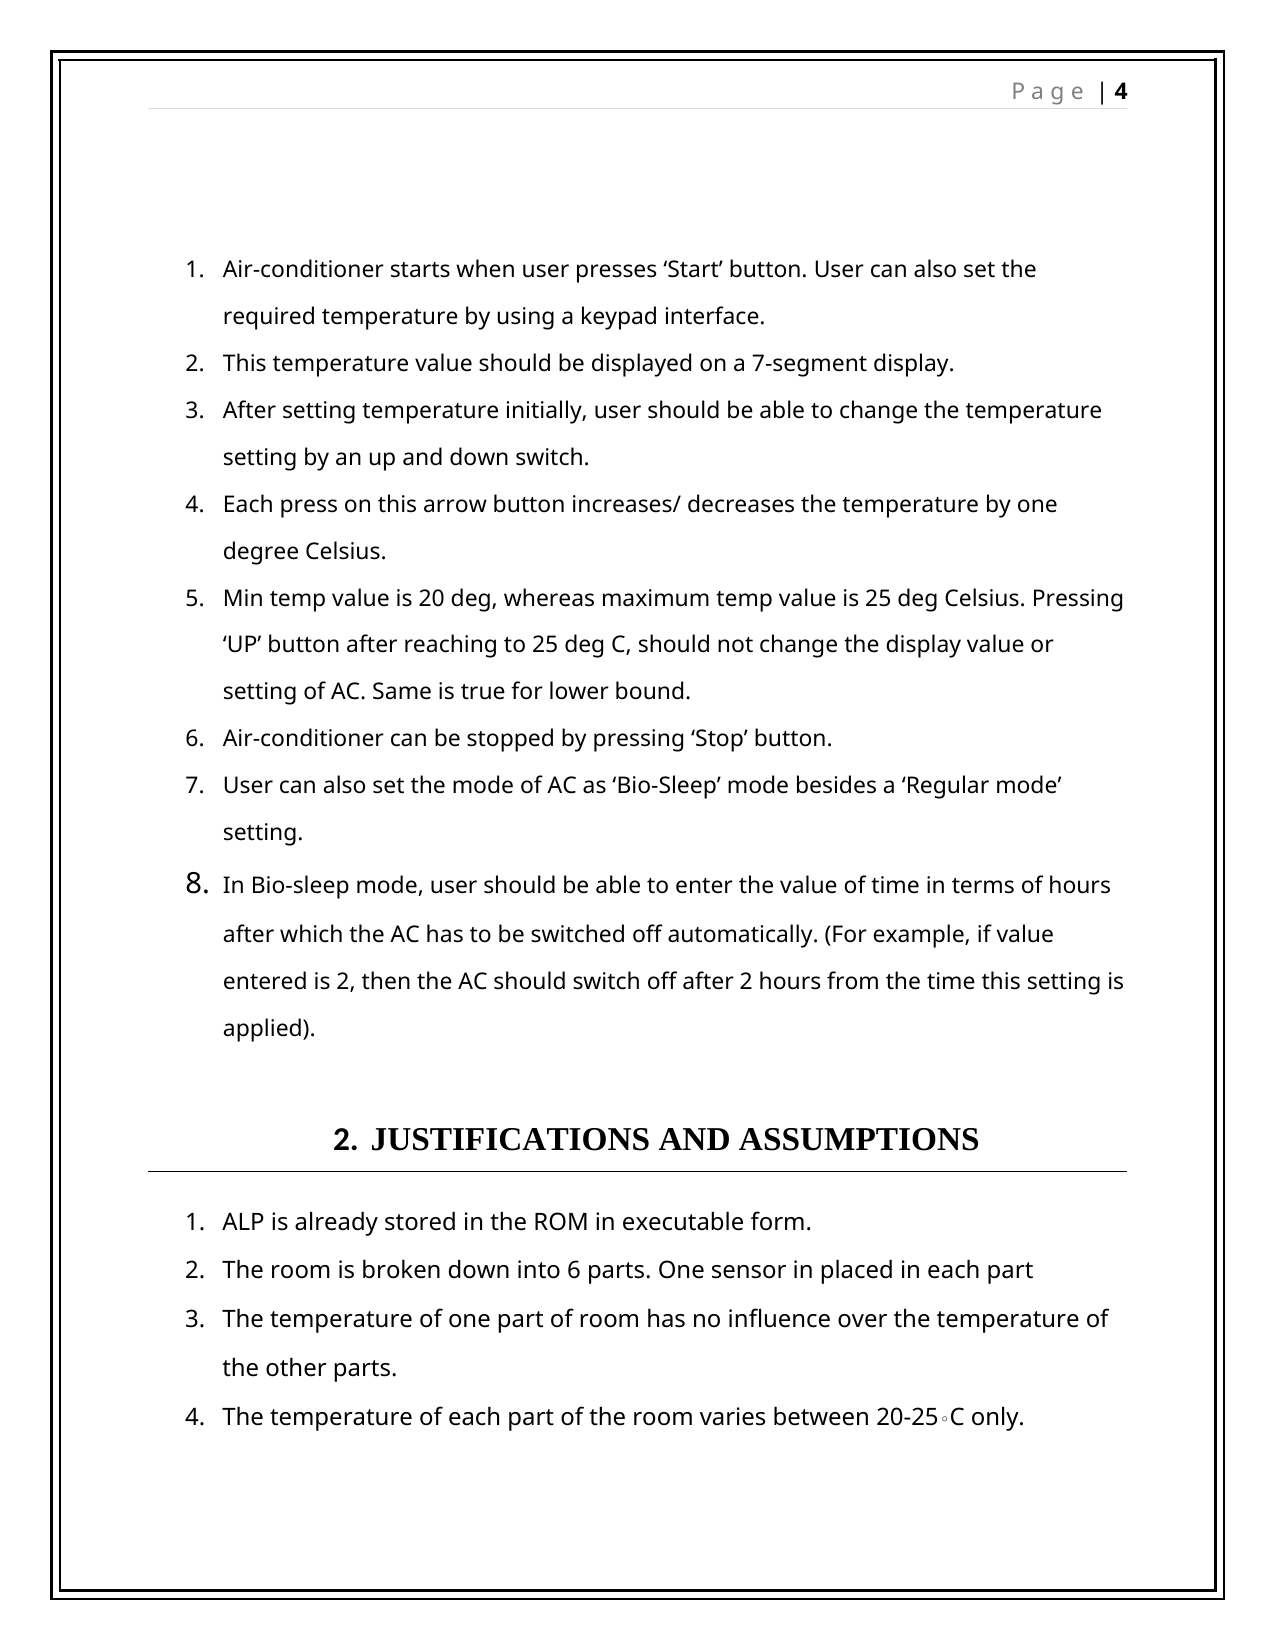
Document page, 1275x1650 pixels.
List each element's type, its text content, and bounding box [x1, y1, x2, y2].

list Air-conditioner starts when user presses ‘Start’ button. User can also set the required temperature by using a keypad interface. [185, 253, 1127, 331]
list The room is broken down into 6 parts. One sensor in placed in each part [185, 1253, 1127, 1286]
list JUSTIFICATIONS AND ASSUMPTIONS [185, 1118, 1127, 1159]
list ALP is already stored in the ROM in executable form. [185, 1204, 1127, 1237]
list In Bio-sleep mode, user should be able to enter the value of time in terms of hours after which the AC has to be switched off automatically. (For example, if value entered is 2, then the AC should switch off after 2 hours from the time this setting is applied). [185, 863, 1127, 1043]
list After setting temperature initially, user should be able to change the temperature setting by an up and down switch. [185, 394, 1127, 472]
list Min temp value is 20 deg, whereas maximum temp value is 25 deg Celsius. Pressing ‘UP’ button after reaching to 25 deg C, should not change the display value or setting of AC. Same is true for lower bound. [185, 581, 1127, 706]
list Each press on this arrow button increases/ decreases the temperature by one degree Celsius. [185, 488, 1127, 566]
list The temperature of one part of room has no influence over the temperature of the other parts. [185, 1302, 1127, 1383]
list User can also set the mode of AC as ‘Bio-Sleep’ mode besides a ‘Regular mode’ setting. [185, 769, 1127, 847]
list This temperature value should be displayed on a 7-segment display. [185, 347, 1127, 378]
list Air-conditioner can be stopped by pressing ‘Stop’ button. [185, 722, 1127, 753]
list The temperature of each part of the room varies between 20-25◦C only. [185, 1400, 1127, 1432]
